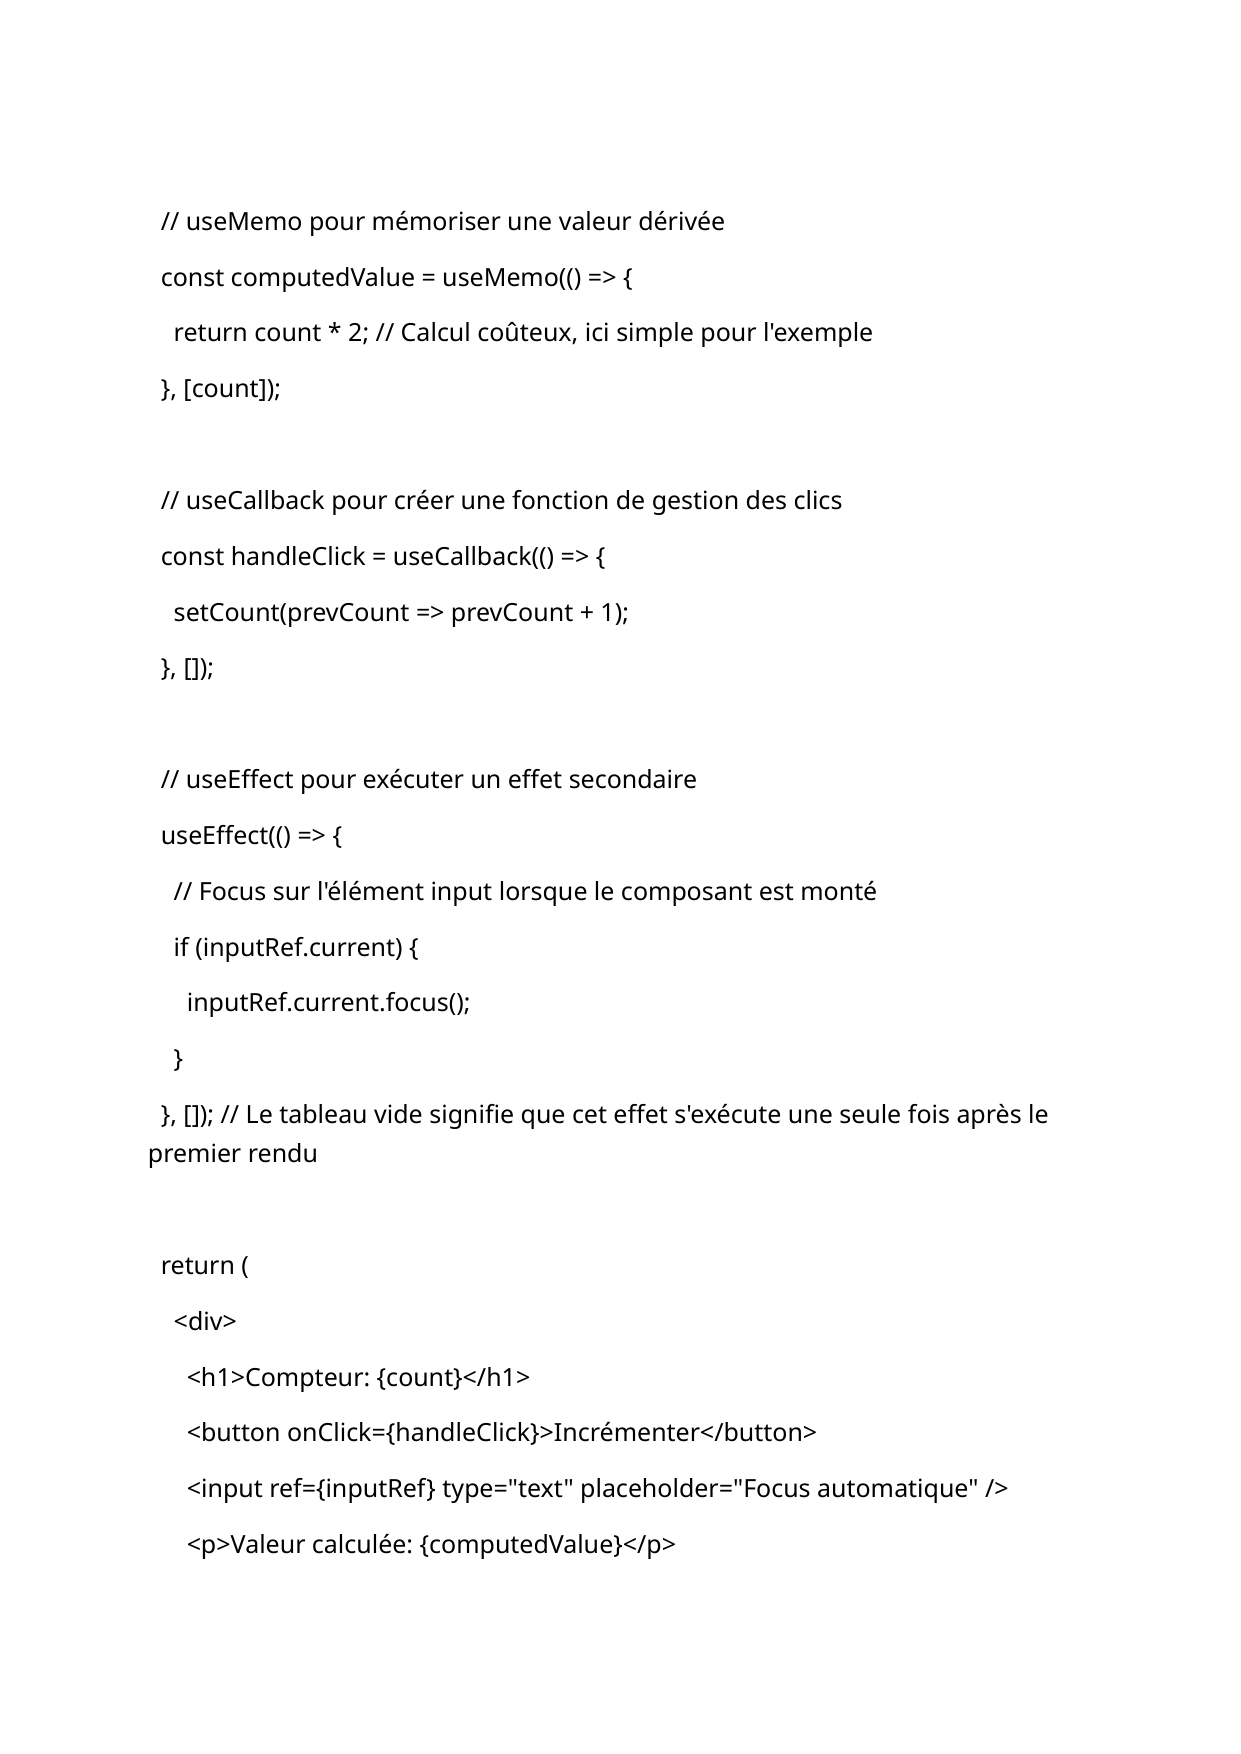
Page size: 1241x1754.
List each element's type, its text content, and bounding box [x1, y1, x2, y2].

text inputRef.current.focus(); [148, 985, 1093, 1019]
text return ( [148, 1248, 1093, 1282]
text if (inputRef.current) { [148, 929, 1093, 963]
text // useMemo pour mémoriser une valeur dérivée [148, 203, 1093, 237]
text <input ref={inputRef} type="text" placeholder="Focus automatique" /> [148, 1471, 1093, 1505]
text const computedValue = useMemo(() => { [148, 259, 1093, 293]
text }, []); [148, 650, 1093, 684]
text }, []); // Le tableau vide signifie que cet effet s'exécute une seule fois après le premier rendu [148, 1097, 1093, 1170]
text } [148, 1041, 1093, 1075]
text return count * 2; // Calcul coûteux, ici simple pour l'exemple [148, 315, 1093, 349]
text useEffect(() => { [148, 818, 1093, 852]
text <div> [148, 1303, 1093, 1337]
text <h1>Compteur: {count}</h1> [148, 1359, 1093, 1393]
text <p>Valeur calculée: {computedValue}</p> [148, 1527, 1093, 1561]
text // useCallback pour créer une fonction de gestion des clics [148, 483, 1093, 517]
text }, [count]); [148, 371, 1093, 405]
text // Focus sur l'élément input lorsque le composant est monté [148, 873, 1093, 907]
text const handleClick = useCallback(() => { [148, 538, 1093, 572]
text <button onClick={handleClick}>Incrémenter</button> [148, 1415, 1093, 1449]
text // useEffect pour exécuter un effet secondaire [148, 762, 1093, 796]
text setCount(prevCount => prevCount + 1); [148, 594, 1093, 628]
